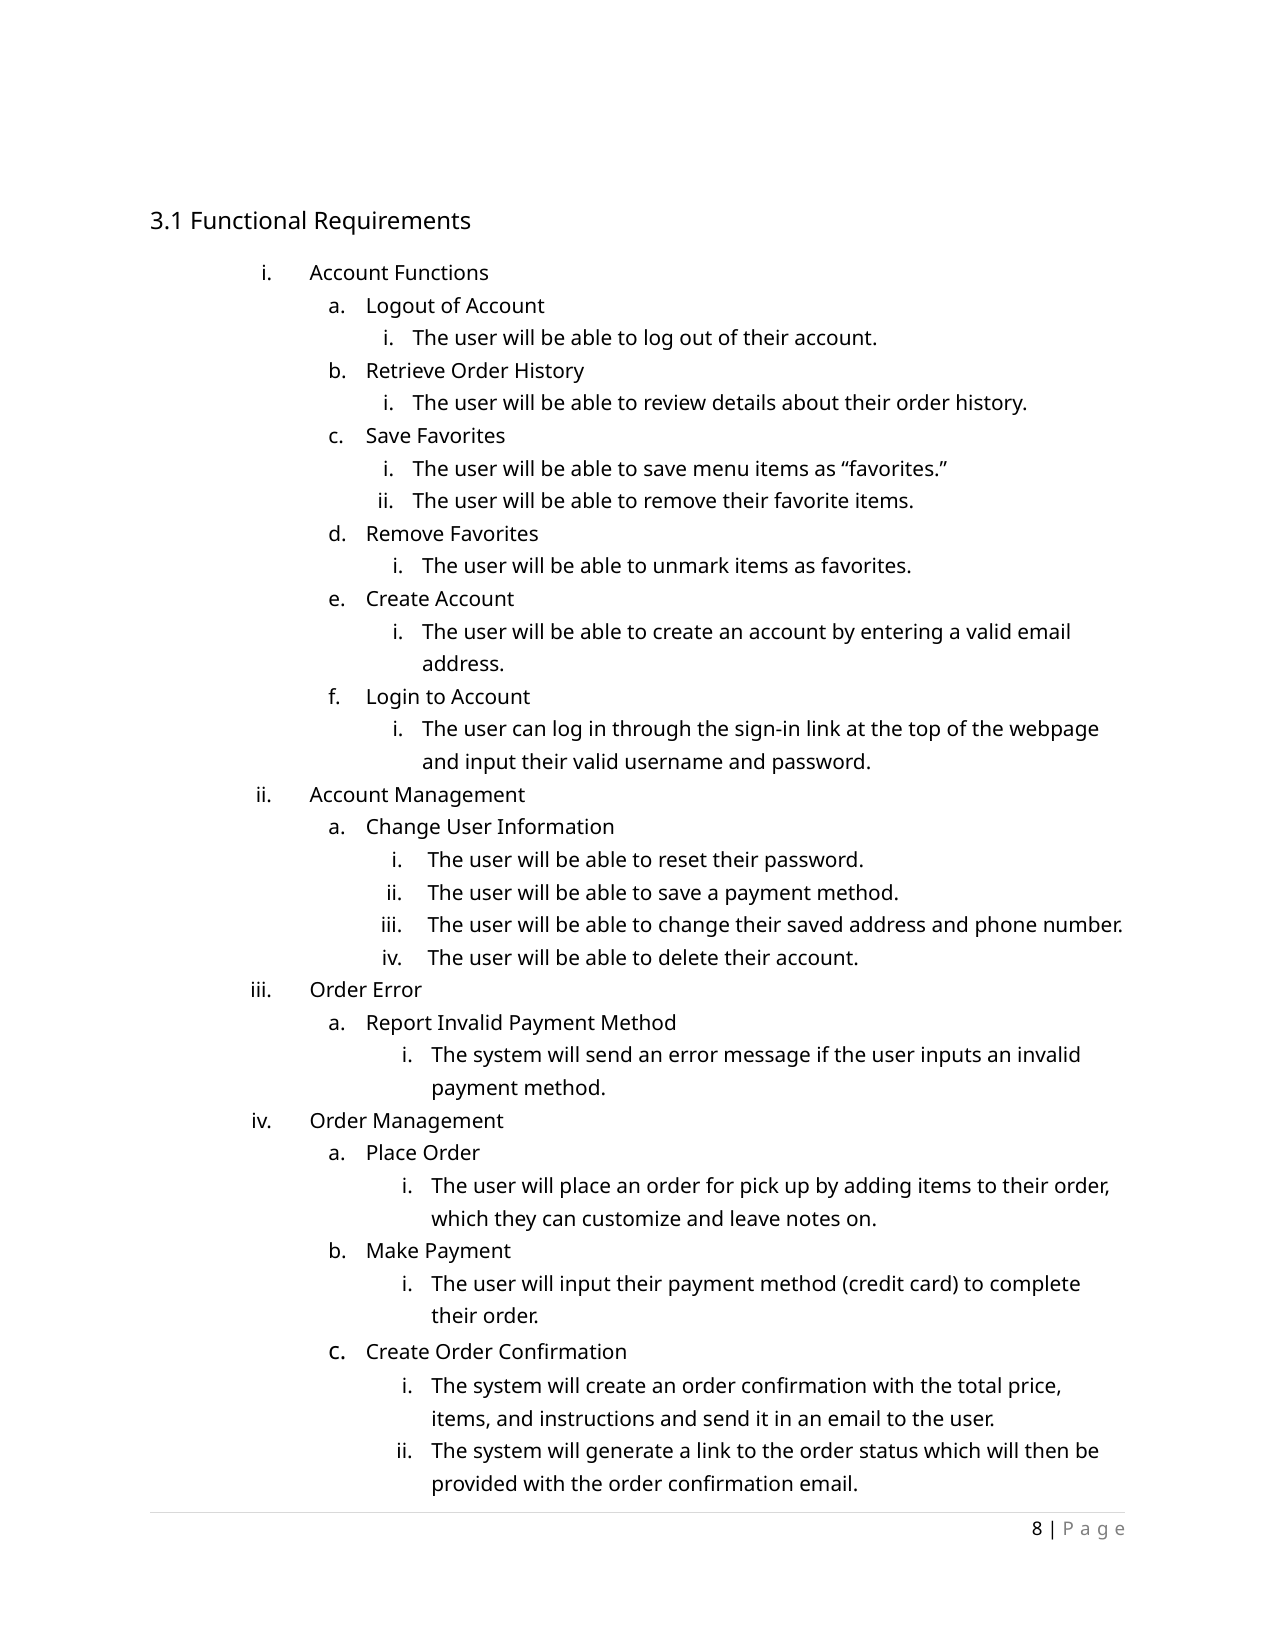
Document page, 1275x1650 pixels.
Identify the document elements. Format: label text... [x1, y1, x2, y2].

text 3.1 Functional Requirements [150, 204, 1125, 237]
list Remove Favorites [328, 519, 1125, 547]
list The system will send an error message if the user inputs an invalid payment method. [412, 1041, 1125, 1102]
list The user will be able to review details about their order history. [394, 388, 1125, 417]
list Logout of Account [328, 291, 1125, 319]
list Place Order [328, 1138, 1125, 1167]
list The user will be able to change their saved address and phone number. [402, 910, 1125, 939]
list The user will be able to save menu items as “favorites.” [394, 454, 1125, 482]
list Account Functions [272, 258, 1125, 287]
list The user will be able to unmark items as favorites. [403, 552, 1125, 580]
list Order Management [272, 1106, 1125, 1134]
list The user will be able to create an account by entering a valid email address. [403, 617, 1125, 678]
list The user can log in through the sign-in link at the top of the webpage and input their valid username and password. [403, 714, 1125, 776]
list Change User Information [328, 812, 1125, 841]
list Account Management [272, 780, 1125, 808]
list Order Error [272, 975, 1125, 1004]
list Save Favorites [328, 421, 1125, 449]
list Make Payment [328, 1236, 1125, 1265]
list The user will be able to reset their password. [402, 845, 1125, 873]
list The user will place an order for pick up by adding items to their order, which they can customize and leave notes on. [412, 1171, 1125, 1232]
list Login to Account [328, 682, 1125, 710]
list The user will be able to remove their favorite items. [394, 486, 1125, 515]
list Create Order Confirmation [328, 1334, 1125, 1367]
list Create Account [328, 584, 1125, 613]
list Retrieve Order History [328, 356, 1125, 384]
list Report Invalid Payment Method [328, 1008, 1125, 1036]
list The user will be able to save a payment method. [402, 878, 1125, 906]
list The user will be able to delete their account. [402, 943, 1125, 971]
list The user will be able to log out of their account. [394, 323, 1125, 352]
list The system will generate a link to the order status which will then be provided with the order confirmation email. [412, 1437, 1125, 1498]
list The system will create an order confirmation with the total price, items, and instructions and send it in an email to the user. [412, 1371, 1125, 1432]
list The user will input their payment method (credit card) to complete their order. [412, 1269, 1125, 1330]
